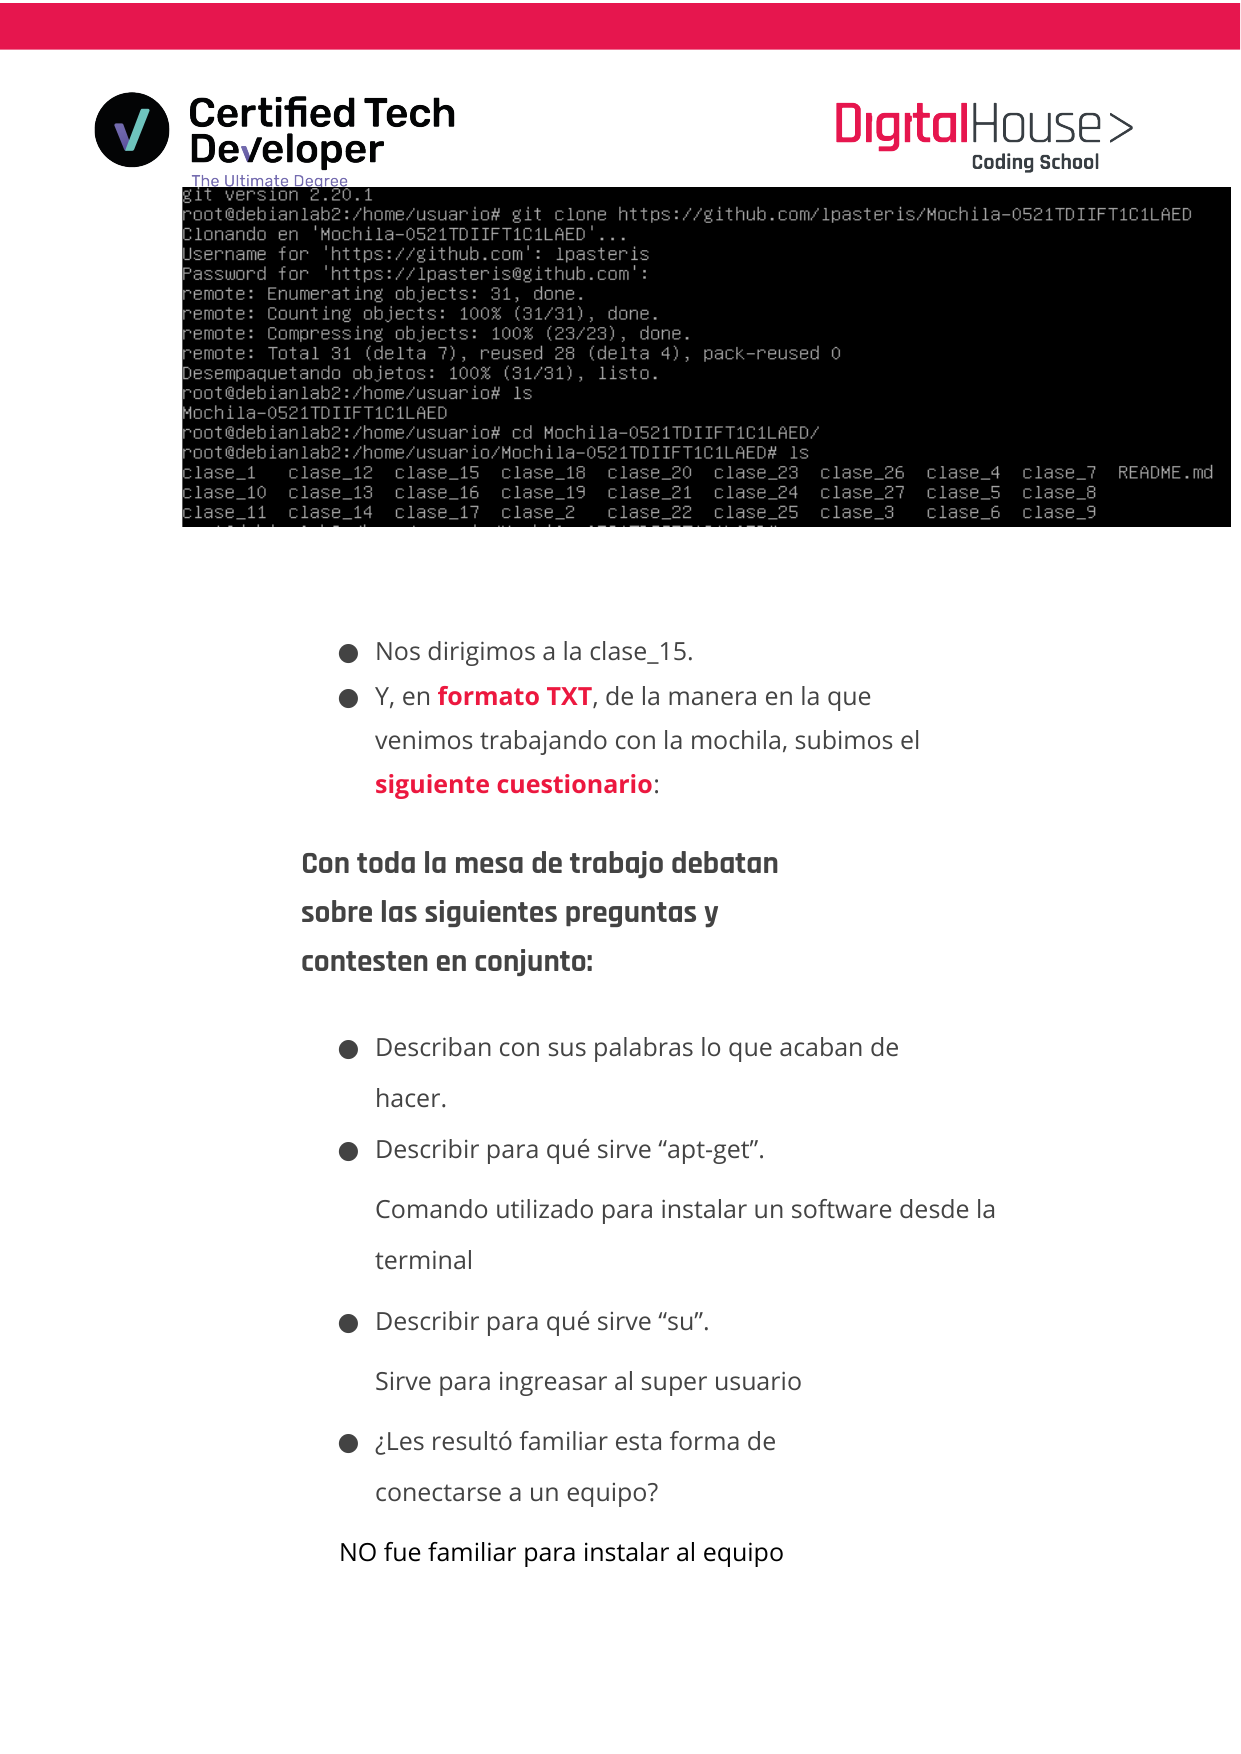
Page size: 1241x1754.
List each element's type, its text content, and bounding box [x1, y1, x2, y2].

list Describir para qué sirve “apt-get”. [337, 1132, 1090, 1166]
picture [0, 3, 1241, 527]
list Nos dirigimos a la clase_15. [337, 634, 933, 668]
list Describan con sus palabras lo que acaban de hacer. [337, 1030, 919, 1115]
list ¿Les resultó familiar esta forma de conectarse a un equipo? [337, 1423, 896, 1508]
list Y, en formato TXT, de la manera en la que venimos trabajando con la mochila, subimos el siguiente cuestionario: [337, 678, 933, 801]
text Sirve para ingreasar al super usuario [375, 1363, 1090, 1397]
text NO fue familiar para instalar al equipo [339, 1534, 896, 1568]
list Describir para qué sirve “su”. [337, 1303, 1090, 1337]
text Comando utilizado para instalar un software desde la terminal [375, 1192, 1090, 1277]
subtitle Con toda la mesa de trabajo debatan sobre las siguientes preguntas y contesten en conjunto: [301, 845, 848, 982]
